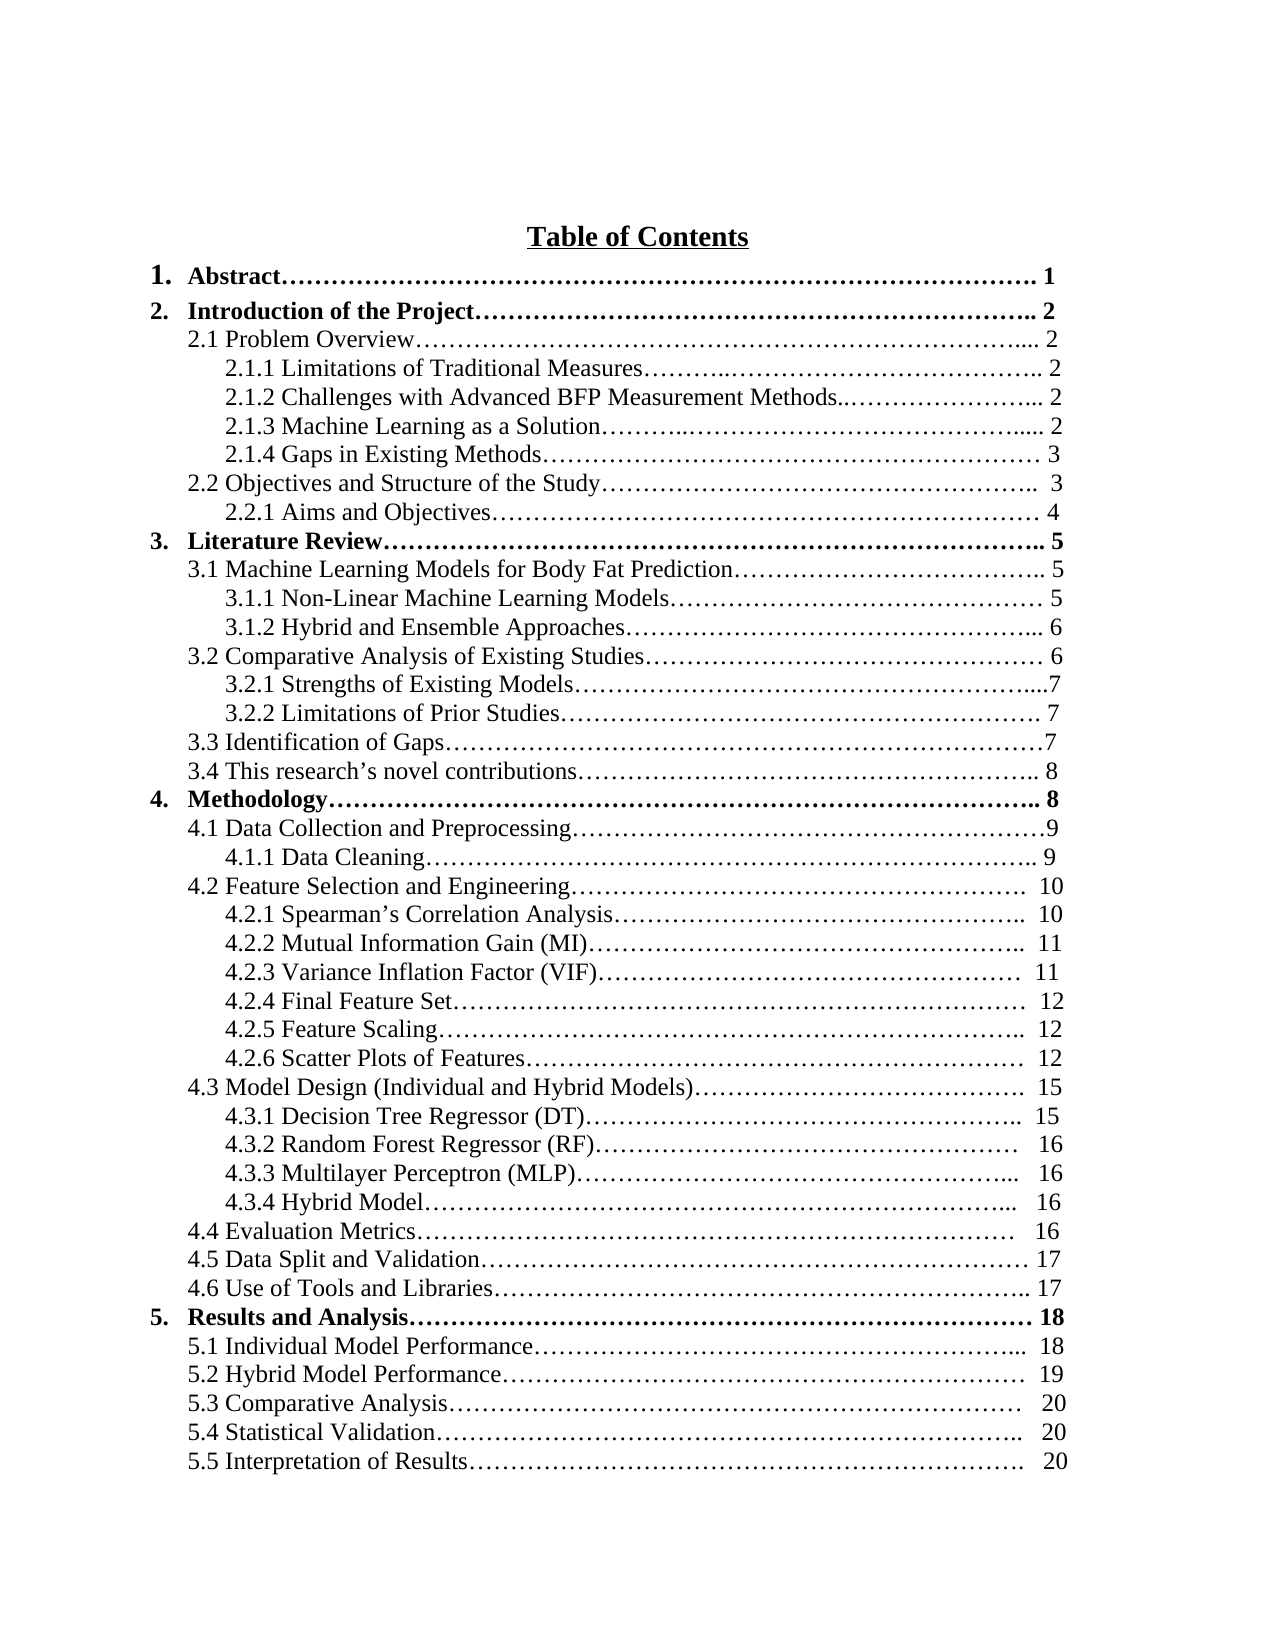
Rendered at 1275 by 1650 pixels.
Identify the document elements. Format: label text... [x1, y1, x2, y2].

text 4.3.1 Decision Tree Regressor (DT)…………………………………………….. 15 [187, 1101, 1125, 1129]
text 4.2.1 Spearman’s Correlation Analysis………………………………………….. 10 [187, 899, 1125, 928]
text 3.1.2 Hybrid and Ensemble Approaches…………………………………………... 6 3.2 Comparative Analysis of Existing Studies………………………………………… 6 [187, 612, 1125, 669]
text 4.2.6 Scatter Plots of Features…………………………………………………… 12 4.3 Model Design (Individual and Hybrid Models)…………………………………. 15 [187, 1043, 1125, 1101]
text 4.3.3 Multilayer Perceptron (MLP)……………………………………………... 16 [187, 1158, 1125, 1187]
text 4.1.1 Data Cleaning……………………………………………………………….. 9 4.2 Feature Selection and Engineering………………………………………………. 10 [187, 842, 1125, 899]
text 2.1.2 Challenges with Advanced BFP Measurement Methods..…………………... 2 [150, 382, 1125, 411]
text 2.1.3 Machine Learning as a Solution………..…………………………………..... 2 [187, 411, 1125, 439]
list Methodology………………………………………………………………………….. 8 4.1 Data Collection and Preprocessing…………………………………………………9 [150, 784, 1125, 842]
text 5.5 Interpretation of Results…………………………………………………………. 20 [187, 1446, 1125, 1474]
list Results and Analysis………………………………………………………………… 18 5.1 Individual Model Performance…………………………………………………... 18 5.2 Hybrid Model Performance……………………………………………………… 19 [150, 1302, 1125, 1388]
text 4.2.3 Variance Inflation Factor (VIF)…………………………………………… 11 [187, 957, 1125, 986]
list Abstract………………………………………………………………………………. 1 [150, 257, 1125, 291]
text 4.3.4 Hybrid Model……………………………………………………………... 16 4.4 Evaluation Metrics……………………………………………………………… 16 [187, 1187, 1125, 1244]
text 3.2.1 Strengths of Existing Models………………………………………………....7 [187, 669, 1125, 698]
text 4.6 Use of Tools and Libraries……………………………………………………….. 17 [187, 1273, 1125, 1302]
text 3.1.1 Non-Linear Machine Learning Models……………………………………… 5 [187, 583, 1125, 612]
text 4.2.2 Mutual Information Gain (MI)…………………………………………….. 11 [187, 928, 1125, 957]
text 4.2.5 Feature Scaling…………………………………………………………….. 12 [187, 1014, 1125, 1043]
text 4.3.2 Random Forest Regressor (RF)…………………………………………… 16 [187, 1129, 1125, 1158]
text 2.1.4 Gaps in Existing Methods…………………………………………………… 3 [150, 439, 1125, 468]
text 5.3 Comparative Analysis…………………………………………………………… 20 5.4 Statistical Validation…………………………………………………………….. 20 [187, 1388, 1125, 1446]
text 2.2 Objectives and Structure of the Study…………………………………………….. 3 [187, 468, 1125, 497]
text Table of Contents [150, 219, 1125, 252]
list Literature Review…………………………………………………………………….. 5 3.1 Machine Learning Models for Body Fat Prediction……………………………….. 5 [150, 526, 1125, 583]
list Introduction of the Project………………………………………………………….. 2 2.1 Problem Overview……………………………………………………………….... 2 [150, 296, 1125, 353]
text 2.1.1 Limitations of Traditional Measures………..……………………………….. 2 [187, 353, 1125, 382]
text 3.2.2 Limitations of Prior Studies…………………………………………………. 7 3.3 Identification of Gaps………………………………………………………………7 3.4 This research’s novel contributions……………………………………………….. 8 [187, 698, 1125, 784]
text 4.2.4 Final Feature Set…………………………………………………………… 12 [187, 986, 1125, 1014]
text 2.2.1 Aims and Objectives………………………………………………………… 4 [187, 497, 1125, 526]
text 4.5 Data Split and Validation………………………………………………………… 17 [187, 1244, 1125, 1273]
